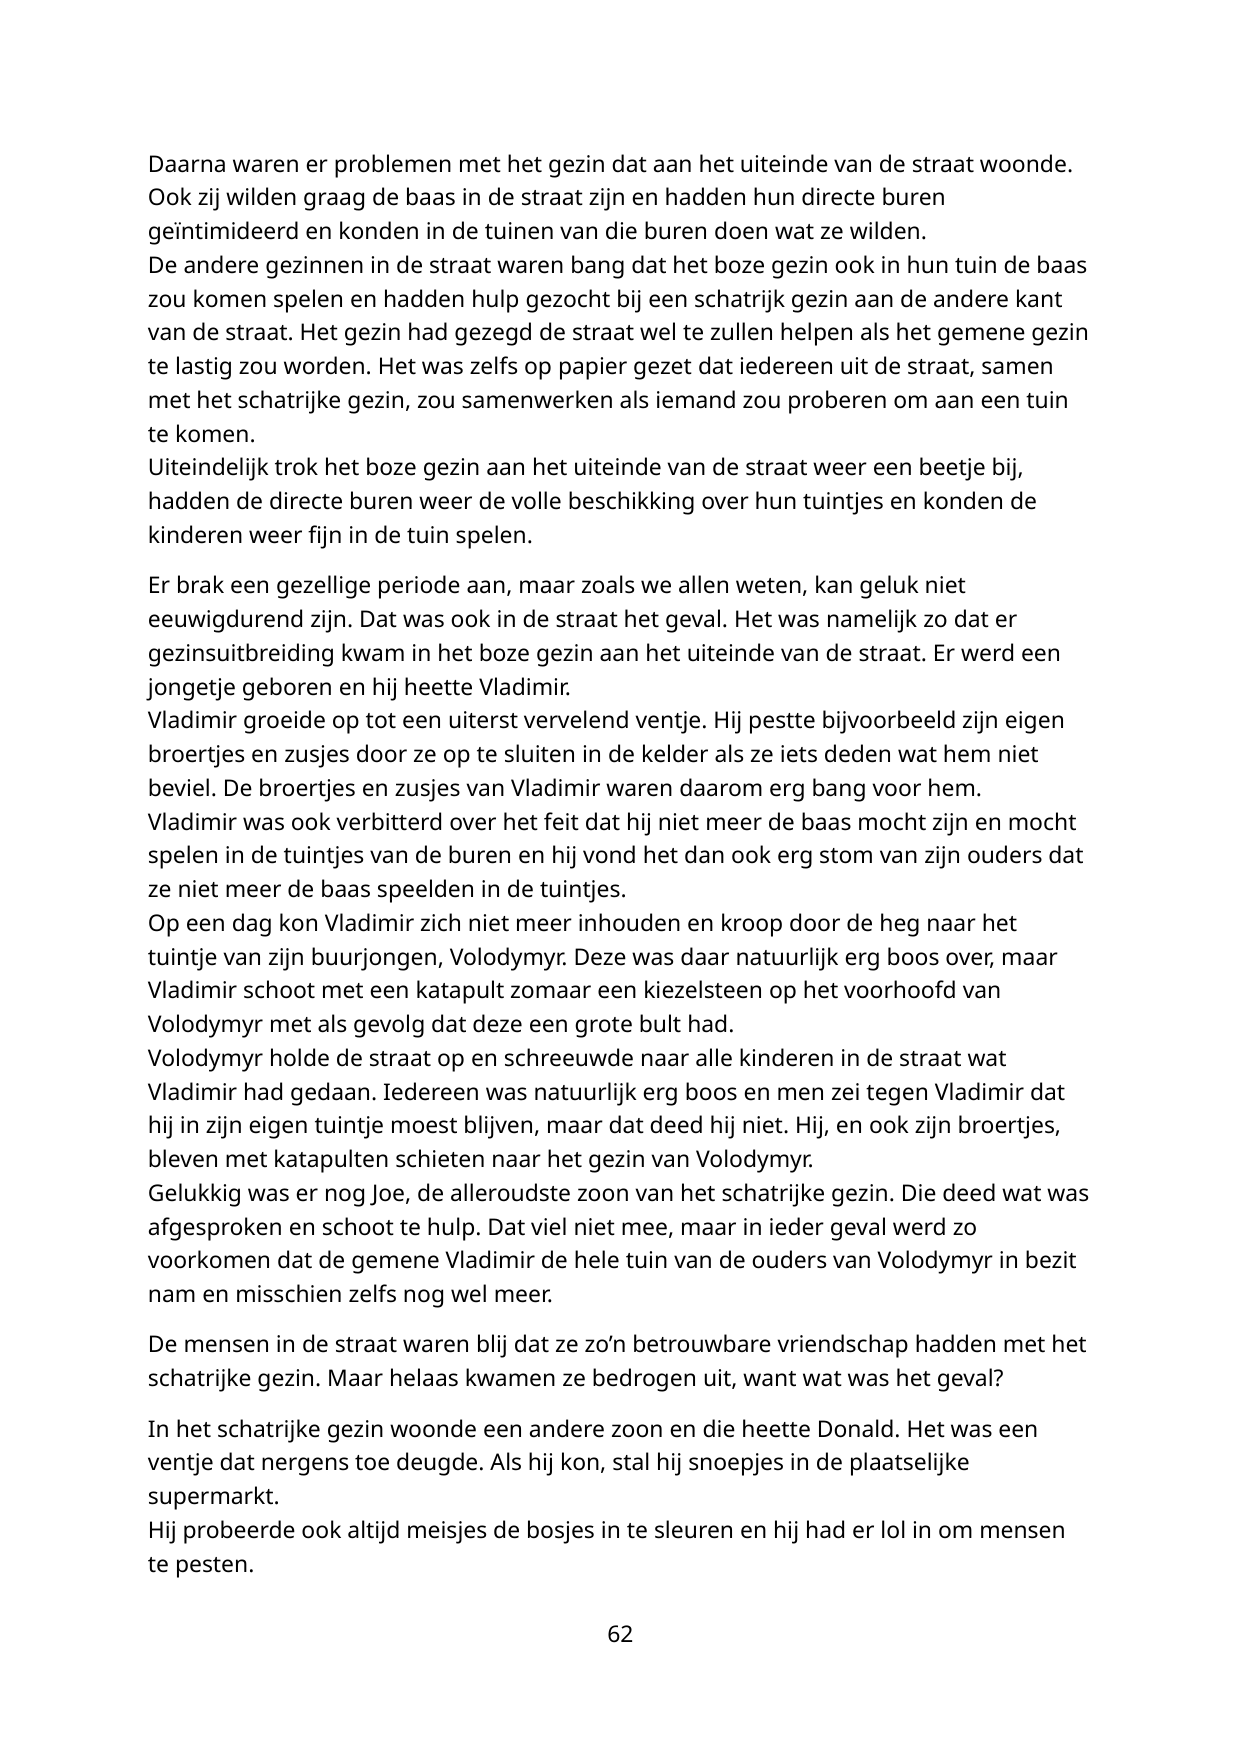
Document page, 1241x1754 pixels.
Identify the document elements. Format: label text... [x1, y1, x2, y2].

text Daarna waren er problemen met het gezin dat aan het uiteinde van de straat woonde. Ook zij wilden graag de baas in de straat zijn en hadden hun directe buren geïntimideerd en konden in de tuinen van die buren doen wat ze wilden. De andere gezinnen in de straat waren bang dat het boze gezin ook in hun tuin de baas zou komen spelen en hadden hulp gezocht bij een schatrijk gezin aan de andere kant van de straat. Het gezin had gezegd de straat wel te zullen helpen als het gemene gezin te lastig zou worden. Het was zelfs op papier gezet dat iedereen uit de straat, samen met het schatrijke gezin, zou samenwerken als iemand zou proberen om aan een tuin te komen. Uiteindelijk trok het boze gezin aan het uiteinde van de straat weer een beetje bij, hadden de directe buren weer de volle beschikking over hun tuintjes en konden de kinderen weer fijn in de tuin spelen. [148, 148, 1093, 550]
text De mensen in de straat waren blij dat ze zo’n betrouwbare vriendschap hadden met het schatrijke gezin. Maar helaas kwamen ze bedrogen uit, want wat was het geval? [148, 1328, 1093, 1393]
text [148, 1413, 1093, 1579]
text Er brak een gezellige periode aan, maar zoals we allen weten, kan geluk niet eeuwigdurend zijn. Dat was ook in de straat het geval. Het was namelijk zo dat er gezinsuitbreiding kwam in het boze gezin aan het uiteinde van de straat. Er werd een jongetje geboren en hij heette Vladimir. Vladimir groeide op tot een uiterst vervelend ventje. Hij pestte bijvoorbeeld zijn eigen broertjes en zusjes door ze op te sluiten in de kelder als ze iets deden wat hem niet beviel. De broertjes en zusjes van Vladimir waren daarom erg bang voor hem. Vladimir was ook verbitterd over het feit dat hij niet meer de baas mocht zijn en mocht spelen in de tuintjes van de buren en hij vond het dan ook erg stom van zijn ouders dat ze niet meer de baas speelden in de tuintjes. Op een dag kon Vladimir zich niet meer inhouden en kroop door de heg naar het tuintje van zijn buurjongen, Volodymyr. Deze was daar natuurlijk erg boos over, maar Vladimir schoot met een katapult zomaar een kiezelsteen op het voorhoofd van Volodymyr met als gevolg dat deze een grote bult had. Volodymyr holde de straat op en schreeuwde naar alle kinderen in de straat wat Vladimir had gedaan. Iedereen was natuurlijk erg boos en men zei tegen Vladimir dat hij in zijn eigen tuintje moest blijven, maar dat deed hij niet. Hij, en ook zijn broertjes, bleven met katapulten schieten naar het gezin van Volodymyr. Gelukkig was er nog Joe, de alleroudste zoon van het schatrijke gezin. Die deed wat was afgesproken en schoot te hulp. Dat viel niet mee, maar in ieder geval werd zo voorkomen dat de gemene Vladimir de hele tuin van de ouders van Volodymyr in bezit nam en misschien zelfs nog wel meer. [148, 569, 1093, 1309]
